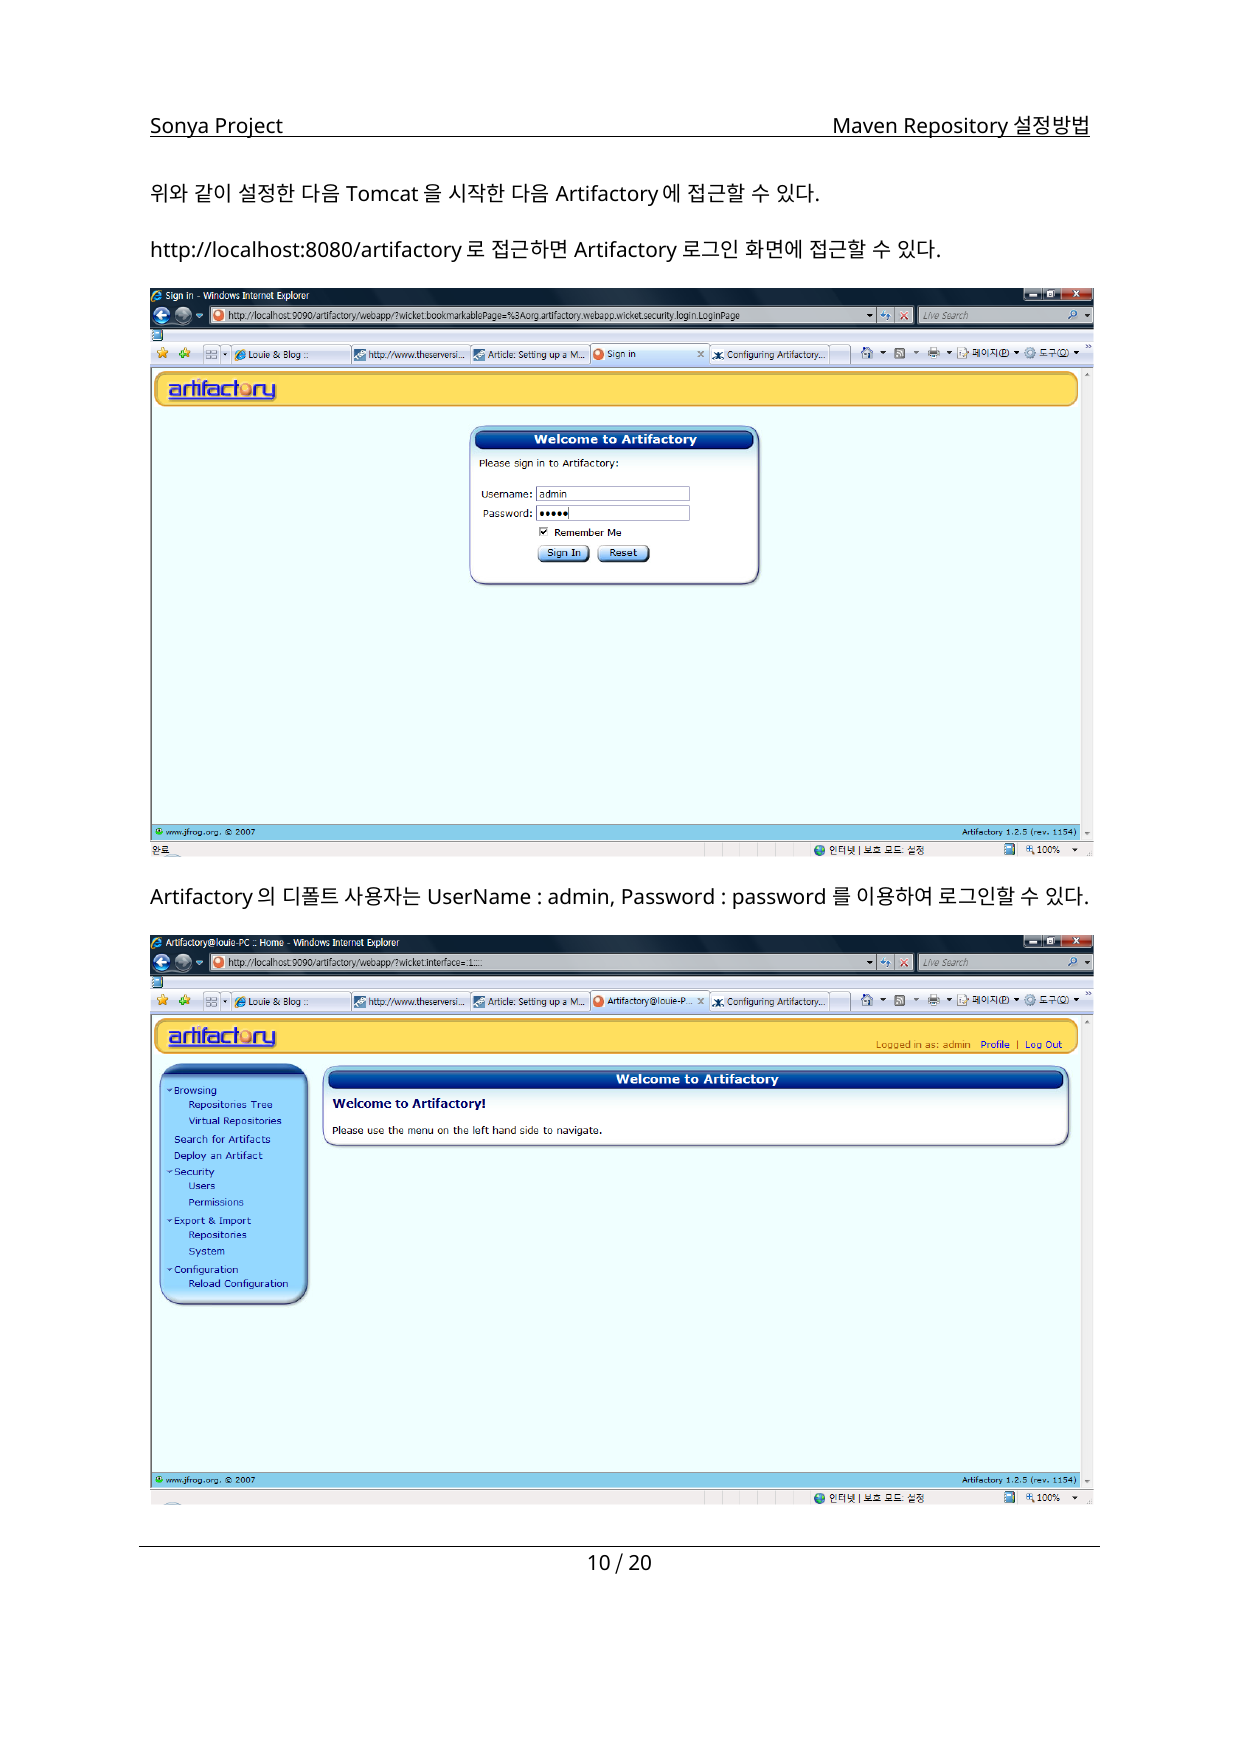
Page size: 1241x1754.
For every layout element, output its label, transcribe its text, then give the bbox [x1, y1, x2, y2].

picture [150, 288, 1094, 857]
text Artifactory의 디폴트 사용자는 UserName : admin, Password : password 를 이용하여 로그인할 수 있다. [150, 882, 1090, 911]
text http://localhost:8080/artifactory로 접근하면 Artifactory 로그인 화면에 접근할 수 있다. [150, 233, 1090, 263]
text 위와 같이 설정한 다음 Tomcat을 시작한 다음 Artifactory에 접근할 수 있다. [150, 177, 1090, 207]
picture [150, 935, 1094, 1505]
